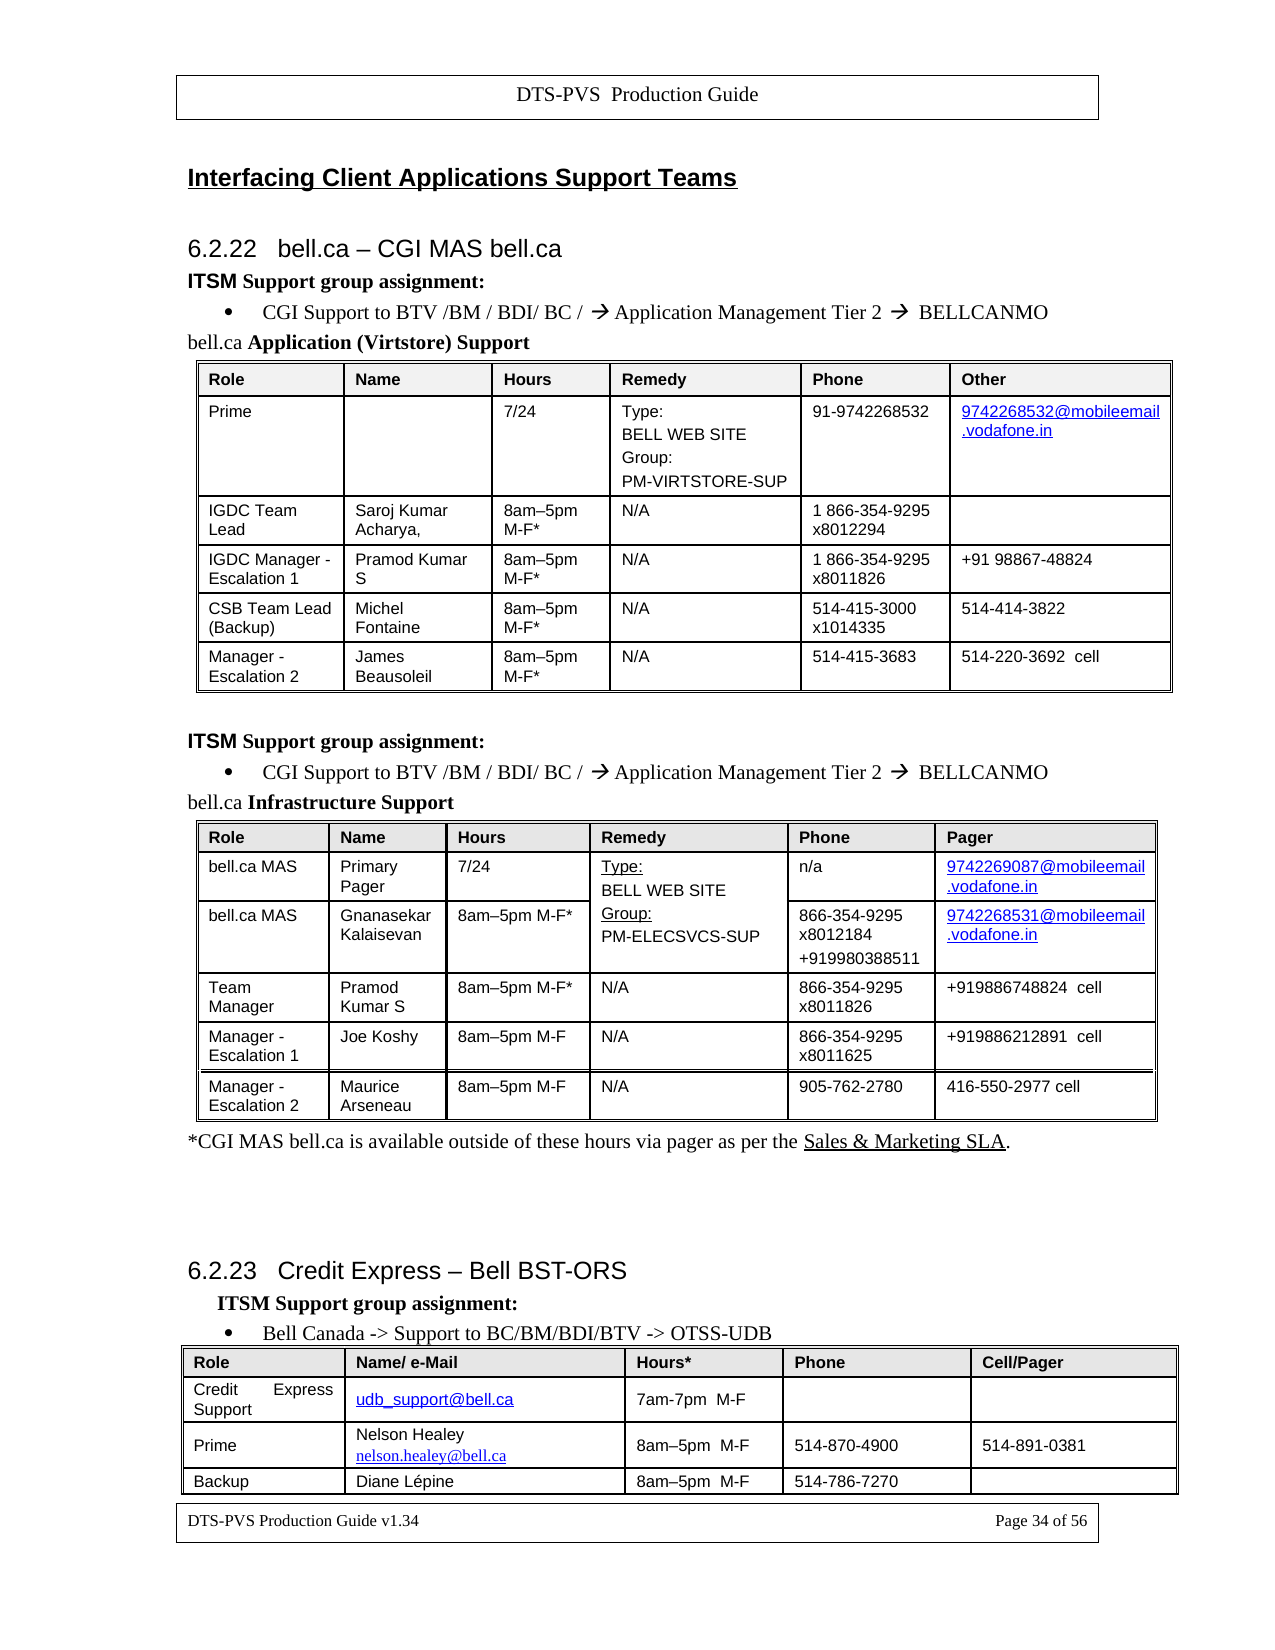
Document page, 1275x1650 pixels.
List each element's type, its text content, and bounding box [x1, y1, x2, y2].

table_cell [936, 853, 1155, 900]
table_cell [789, 853, 934, 900]
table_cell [346, 1469, 624, 1493]
table_cell [611, 594, 800, 641]
table_cell Prime [184, 1423, 344, 1467]
table_cell [448, 974, 589, 1021]
subtitle Credit Express – Bell BST-ORS [187, 1256, 1167, 1285]
table_cell 514-786-7270 [784, 1469, 970, 1493]
table_cell [197, 1069, 328, 1119]
table_cell [802, 546, 949, 592]
table_cell [330, 853, 445, 900]
table_header [951, 364, 1170, 395]
table_cell [951, 594, 1170, 641]
table_cell udb_support@bell.ca [346, 1378, 624, 1421]
table_cell Backup [184, 1469, 344, 1493]
table_header [199, 364, 343, 395]
table_cell [493, 643, 609, 690]
table_header [345, 364, 491, 395]
table_cell 7am-7pm M-F [626, 1378, 782, 1421]
table_cell [611, 397, 800, 495]
table_cell [951, 643, 1170, 690]
table_header [493, 364, 609, 395]
table_cell [330, 974, 445, 1021]
table_cell Credit Express Support [184, 1378, 344, 1421]
text Interfacing Client Applications Support Teams [187, 163, 1167, 191]
table_cell [448, 902, 589, 972]
table_cell [784, 1378, 970, 1421]
table_header [199, 824, 328, 851]
table_cell [591, 1073, 787, 1119]
table_cell [802, 397, 949, 495]
table_header [611, 364, 800, 395]
table_cell [789, 974, 934, 1021]
table_cell [448, 1023, 589, 1069]
table_header [789, 824, 934, 851]
table_cell [199, 497, 343, 543]
table_cell 8am–5pm M-F [626, 1423, 782, 1467]
table_cell [951, 397, 1170, 495]
table_cell [493, 497, 609, 543]
table_cell [330, 1023, 445, 1069]
table_cell [345, 594, 491, 641]
table_cell [493, 546, 609, 592]
table_cell [199, 1023, 328, 1069]
table_header Role [184, 1349, 344, 1376]
table_cell [448, 853, 589, 900]
table_cell [972, 1469, 1176, 1493]
table_cell 8am–5pm M-F [626, 1469, 782, 1493]
table_header Cell/Pager [972, 1349, 1176, 1376]
table_cell [802, 643, 949, 690]
table_cell [802, 497, 949, 543]
table_cell [493, 594, 609, 641]
table_cell [951, 497, 1170, 543]
table_cell [789, 1073, 934, 1119]
table_cell [591, 1023, 787, 1069]
table_cell [611, 497, 800, 543]
table_cell [199, 902, 328, 972]
table_cell [345, 397, 491, 495]
table_cell [936, 902, 1155, 972]
table_header [330, 824, 445, 851]
table_cell [611, 546, 800, 592]
table_cell [789, 1023, 934, 1069]
table_cell [591, 853, 787, 972]
table_header [591, 824, 787, 851]
table_header [448, 824, 589, 851]
table_header Hours* [626, 1349, 782, 1376]
table_header Name/ e-Mail [346, 1349, 624, 1376]
table_cell [936, 1023, 1155, 1069]
table_cell [493, 397, 609, 495]
table_cell [199, 974, 328, 1021]
table_cell [789, 902, 934, 972]
table_cell 514-891-0381 [972, 1423, 1176, 1467]
table_cell [199, 397, 343, 495]
table_cell [802, 594, 949, 641]
table_cell [330, 1073, 445, 1119]
table_cell [330, 902, 445, 972]
table_cell [936, 1069, 1157, 1119]
table_cell [199, 643, 343, 690]
table_cell [951, 546, 1170, 592]
table_header [802, 364, 949, 395]
table_cell [199, 594, 343, 641]
table_header [936, 824, 1155, 851]
table_cell [199, 853, 328, 900]
table_header Phone [784, 1349, 970, 1376]
table_cell 514-870-4900 [784, 1423, 970, 1467]
table_cell [345, 546, 491, 592]
table_cell [972, 1378, 1176, 1421]
table_cell [199, 546, 343, 592]
table_cell [936, 974, 1155, 1021]
table_cell [448, 1073, 589, 1119]
table_cell [345, 643, 491, 690]
table_cell [611, 643, 800, 690]
table_cell [591, 974, 787, 1021]
table_cell Nelson Healey nelson.healey@bell.ca [346, 1423, 624, 1467]
table_cell [345, 497, 491, 543]
